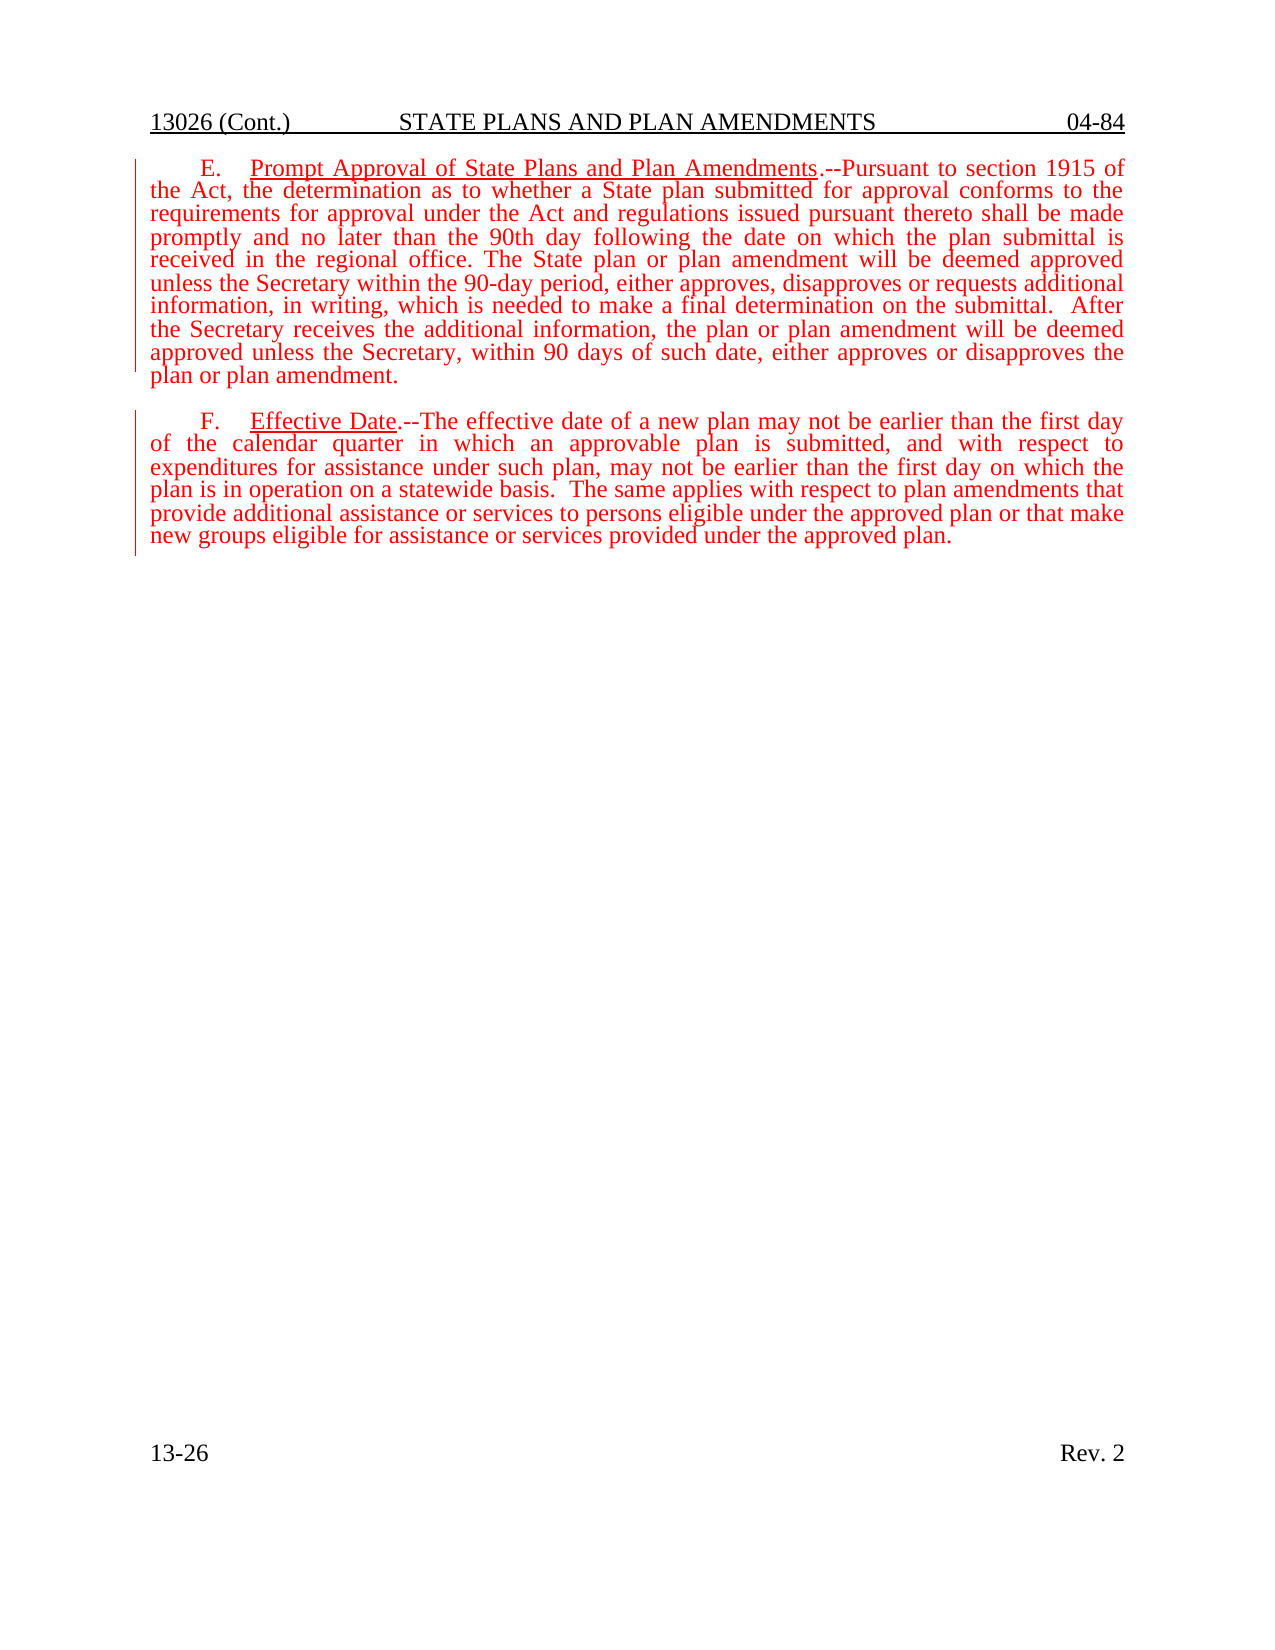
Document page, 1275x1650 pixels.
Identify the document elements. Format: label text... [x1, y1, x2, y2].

text F. Effective Date.--The effective date of a new plan may not be earlier than the first day of the calendar quarter in which an approvable plan is submitted, and with respect to expenditures for assistance under such plan, may not be earlier than the first day on which the plan is in operation on a statewide basis. The same applies with respect to plan amendments that provide additional assistance or services to persons eligible under the approved plan or that make new groups eligible for assistance or services provided under the approved plan. [150, 411, 1125, 549]
text 13026 (Cont.) STATE PLANS AND PLAN AMENDMENTS 04-84 [150, 112, 1125, 132]
text E. Prompt Approval of State Plans and Plan Amendments.--Pursuant to section 1915 of the Act, the determination as to whether a State plan submitted for approval conforms to the requirements for approval under the Act and regulations issued pursuant thereto shall be made promptly and no later than the 90th day following the date on which the plan submittal is received in the regional office. The State plan or plan amendment will be deemed approved unless the Secretary within the 90-day period, either approves, disapproves or requests additional information, in writing, which is needed to make a final determination on the submittal. After the Secretary receives the additional information, the plan or plan amendment will be deemed approved unless the Secretary, within 90 days of such date, either approves or disapproves the plan or plan amendment. [150, 158, 1125, 388]
text 13-26 Rev. 2 [150, 1443, 1125, 1466]
